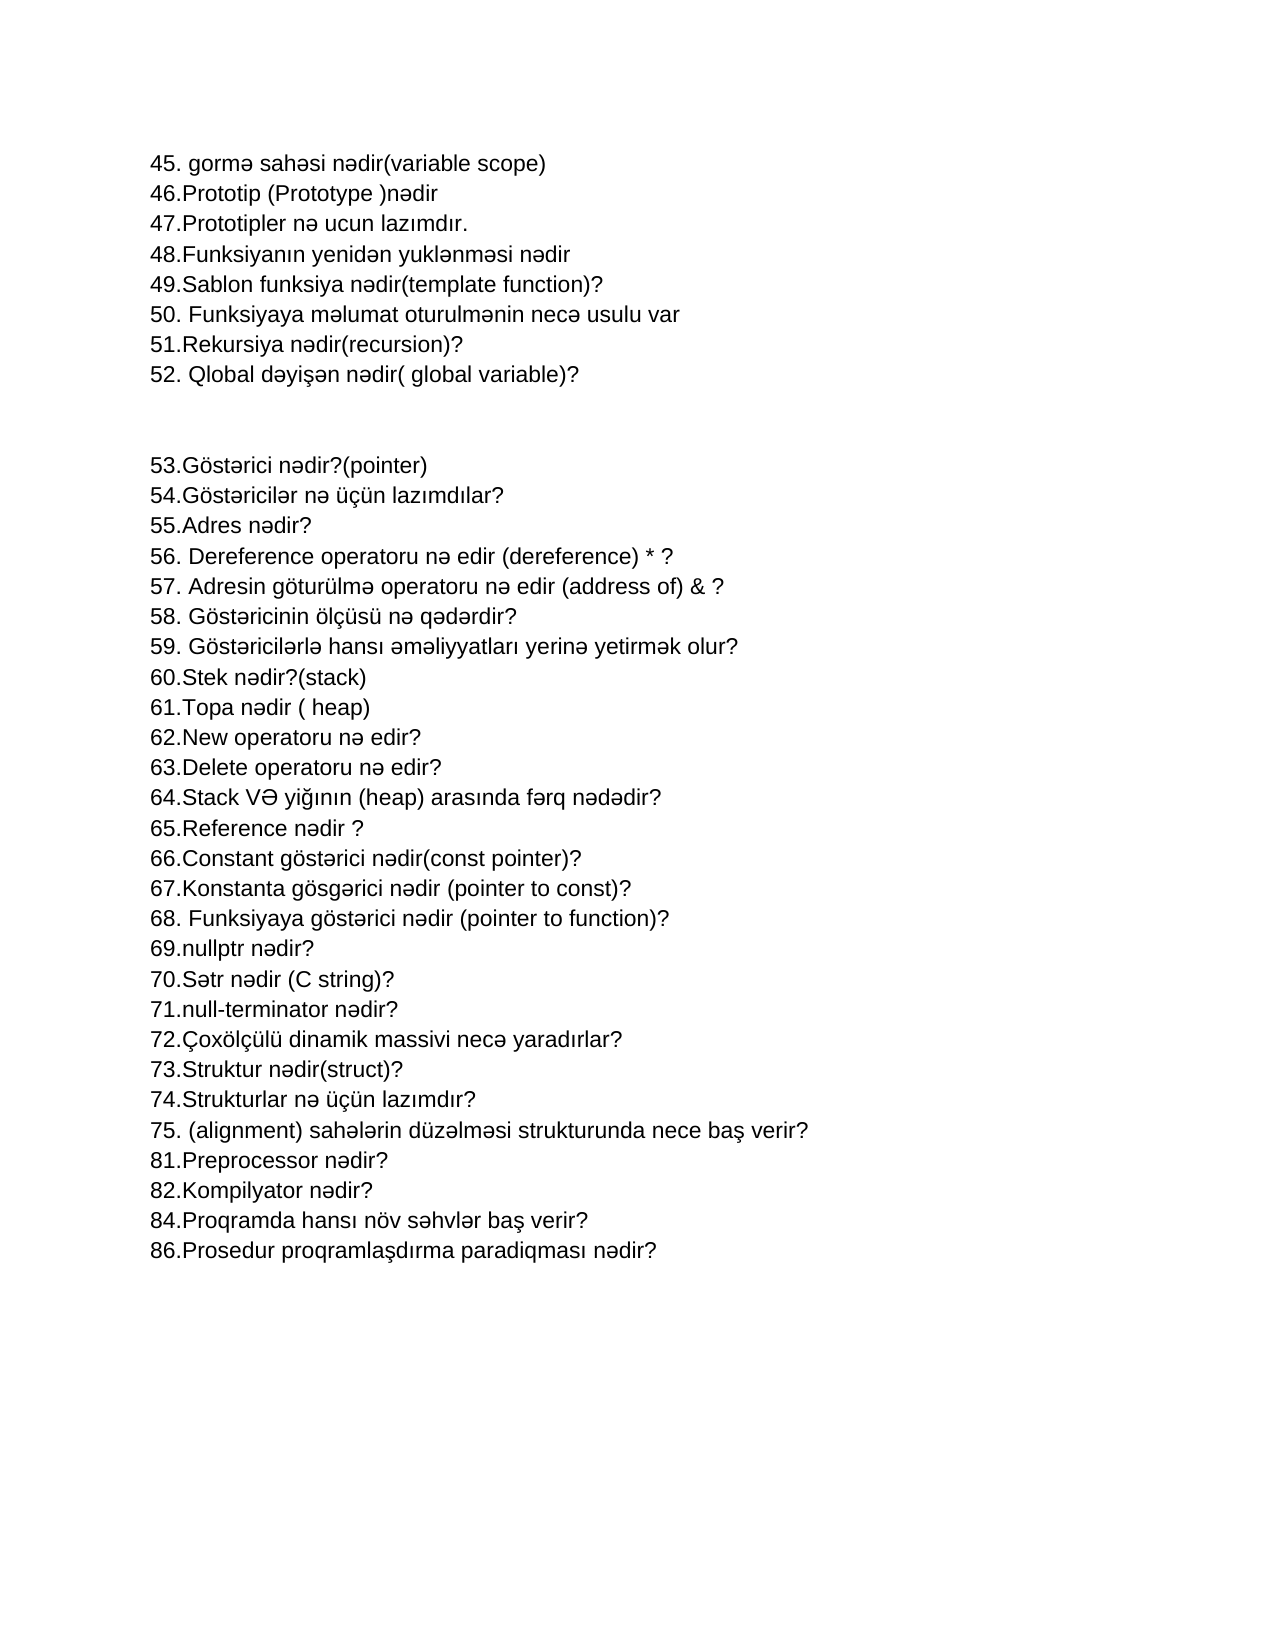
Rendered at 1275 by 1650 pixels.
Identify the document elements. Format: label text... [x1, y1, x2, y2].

text 45. gormə sahəsi nədir(variable scope) [150, 150, 1125, 176]
text 46.Prototip (Prototype )nədir [150, 180, 1125, 207]
text 55.Adres nədir? [150, 512, 1125, 539]
text 62.New operatoru nə edir? [150, 724, 1125, 750]
text 72.Çoxölçülü dinamik massivi necə yaradırlar? [150, 1026, 1125, 1052]
text 63.Delete operatoru nə edir? [150, 754, 1125, 781]
text 57. Adresin göturülmə operatoru nə edir (address of) & ? [150, 573, 1125, 599]
text 58. Göstəricinin ölçüsü nə qədərdir? [150, 603, 1125, 629]
text 48.Funksiyanın yenidən yuklənməsi nədir [150, 241, 1125, 267]
text 74.Strukturlar nə üçün lazımdır? [150, 1086, 1125, 1113]
text 86.Prosedur proqramlaşdırma paradiqması nədir? [150, 1237, 1125, 1264]
text 59. Göstəricilərlə hansı əməliyyatları yerinə yetirmək olur? [150, 633, 1125, 660]
text 75. (alignment) sahələrin düzəlməsi strukturunda nece baş verir? [150, 1117, 1125, 1143]
text 67.Konstanta gösgərici nədir (pointer to const)? [150, 875, 1125, 901]
text 47.Prototipler nə ucun lazımdır. [150, 210, 1125, 237]
text 50. Funksiyaya məlumat oturulmənin necə usulu var [150, 301, 1125, 327]
text 60.Stek nədir?(stack) [150, 663, 1125, 690]
text 73.Struktur nədir(struct)? [150, 1056, 1125, 1083]
text 65.Reference nədir ? [150, 814, 1125, 841]
text 81.Preprocessor nədir? [150, 1147, 1125, 1173]
text 51.Rekursiya nədir(recursion)? [150, 331, 1125, 358]
text 69.nullptr nədir? [150, 935, 1125, 962]
text 53.Göstərici nədir?(pointer) [150, 452, 1125, 478]
text 68. Funksiyaya göstərici nədir (pointer to function)? [150, 905, 1125, 932]
text 52. Qlobal dəyişən nədir( global variable)? [150, 361, 1125, 388]
text 70.Sətr nədir (C string)? [150, 966, 1125, 992]
text 54.Göstəricilər nə üçün lazımdılar? [150, 482, 1125, 509]
text 82.Kompilyator nədir? [150, 1177, 1125, 1203]
text 71.null-terminator nədir? [150, 996, 1125, 1022]
text 49.Sablon funksiya nədir(template function)? [150, 271, 1125, 297]
text 66.Constant göstərici nədir(const pointer)? [150, 845, 1125, 871]
text 84.Proqramda hansı növ səhvlər baş verir? [150, 1207, 1125, 1234]
text 61.Topa nədir ( heap) [150, 694, 1125, 720]
text 56. Dereference operatoru nə edir (dereference) * ? [150, 543, 1125, 569]
text 64.Stack VƏ yiğının (heap) arasında fərq nədədir? [150, 784, 1125, 811]
